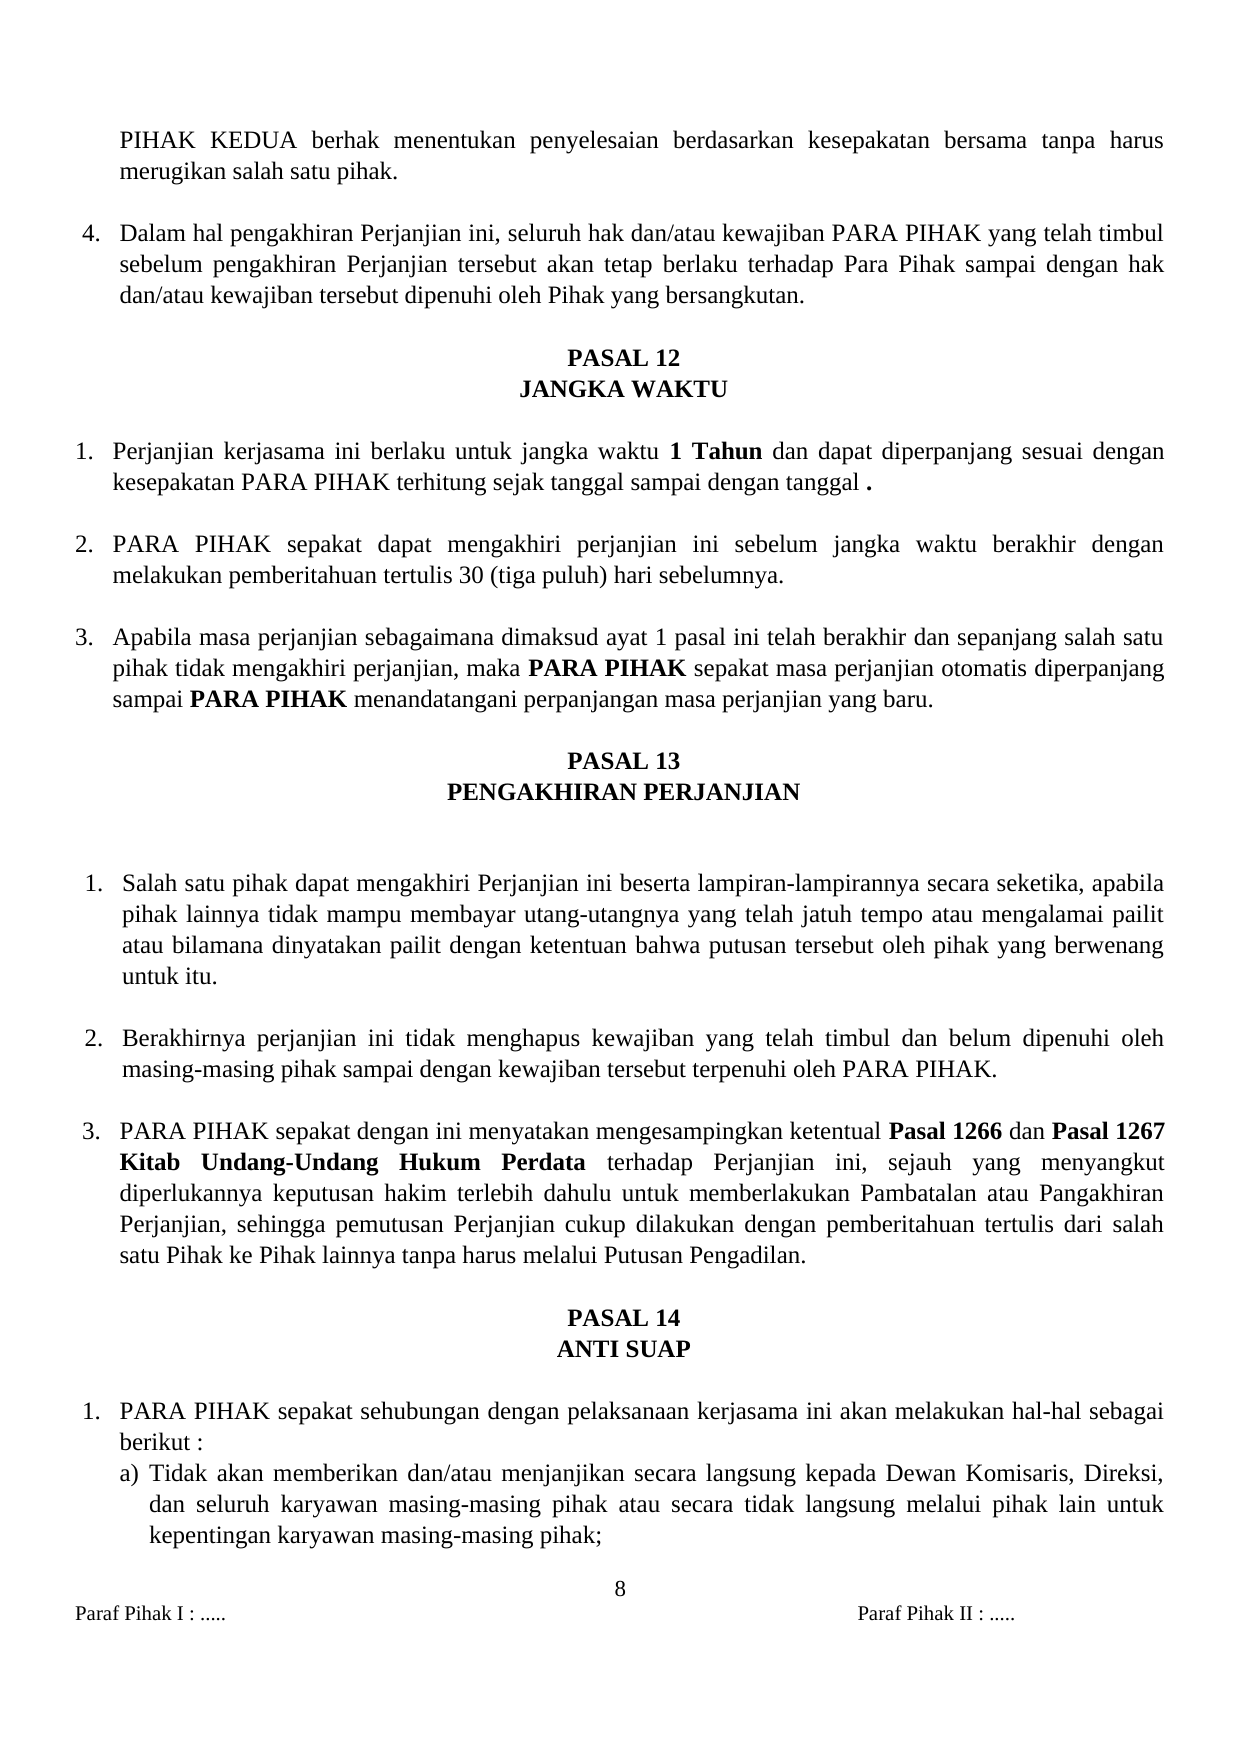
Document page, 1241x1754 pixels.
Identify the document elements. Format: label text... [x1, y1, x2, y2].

text PASAL 13 [82, 746, 1165, 775]
text JANGKA WAKTU [82, 374, 1165, 402]
text PASAL 14 [82, 1303, 1165, 1331]
text PENGAKHIRAN PERJANJIAN [82, 777, 1165, 806]
list Apabila masa perjanjian sebagaimana dimaksud ayat 1 pasal ini telah berakhir dan sepanjang salah satu pihak tidak mengakhiri perjanjian, maka PARA PIHAK sepakat masa perjanjian otomatis diperpanjang sampai PARA PIHAK menandatangani perpanjangan masa perjanjian yang baru. [75, 622, 1165, 713]
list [82, 125, 1165, 185]
list Dalam hal pengakhiran Perjanjian ini, seluruh hak dan/atau kewajiban PARA PIHAK yang telah timbul sebelum pengakhiran Perjanjian tersebut akan tetap berlaku terhadap Para Pihak sampai dengan hak dan/atau kewajiban tersebut dipenuhi oleh Pihak yang bersangkutan. [82, 218, 1165, 309]
list Salah satu pihak dapat mengakhiri Perjanjian ini beserta lampiran-lampirannya secara seketika, apabila pihak lainnya tidak mampu membayar utang-utangnya yang telah jatuh tempo atau mengalamai pailit atau bilamana dinyatakan pailit dengan ketentuan bahwa putusan tersebut oleh pihak yang berwenang untuk itu. [84, 868, 1165, 990]
list PARA PIHAK sepakat sehubungan dengan pelaksanaan kerjasama ini akan melakukan hal-hal sebagai berikut : [82, 1396, 1165, 1456]
text ANTI SUAP [82, 1334, 1165, 1362]
text PASAL 12 [82, 343, 1165, 371]
list PARA PIHAK sepakat dapat mengakhiri perjanjian ini sebelum jangka waktu berakhir dengan melakukan pemberitahuan tertulis 30 (tiga puluh) hari sebelumnya. [75, 529, 1165, 589]
list Berakhirnya perjanjian ini tidak menghapus kewajiban yang telah timbul dan belum dipenuhi oleh masing-masing pihak sampai dengan kewajiban tersebut terpenuhi oleh PARA PIHAK. [84, 1023, 1165, 1083]
list Perjanjian kerjasama ini berlaku untuk jangka waktu 1 Tahun dan dapat diperpanjang sesuai dengan kesepakatan PARA PIHAK terhitung sejak tanggal sampai dengan tanggal . [75, 436, 1165, 496]
list PARA PIHAK sepakat dengan ini menyatakan mengesampingkan ketentual Pasal 1266 dan Pasal 1267 Kitab Undang-Undang Hukum Perdata terhadap Perjanjian ini, sejauh yang menyangkut diperlukannya keputusan hakim terlebih dahulu untuk memberlakukan Pambatalan atau Pangakhiran Perjanjian, sehingga pemutusan Perjanjian cukup dilakukan dengan pemberitahuan tertulis dari salah satu Pihak ke Pihak lainnya tanpa harus melalui Putusan Pengadilan. [82, 1116, 1165, 1269]
list Tidak akan memberikan dan/atau menjanjikan secara langsung kepada Dewan Komisaris, Direksi, dan seluruh karyawan masing-masing pihak atau secara tidak langsung melalui pihak lain untuk kepentingan karyawan masing-masing pihak; [119, 1458, 1165, 1549]
